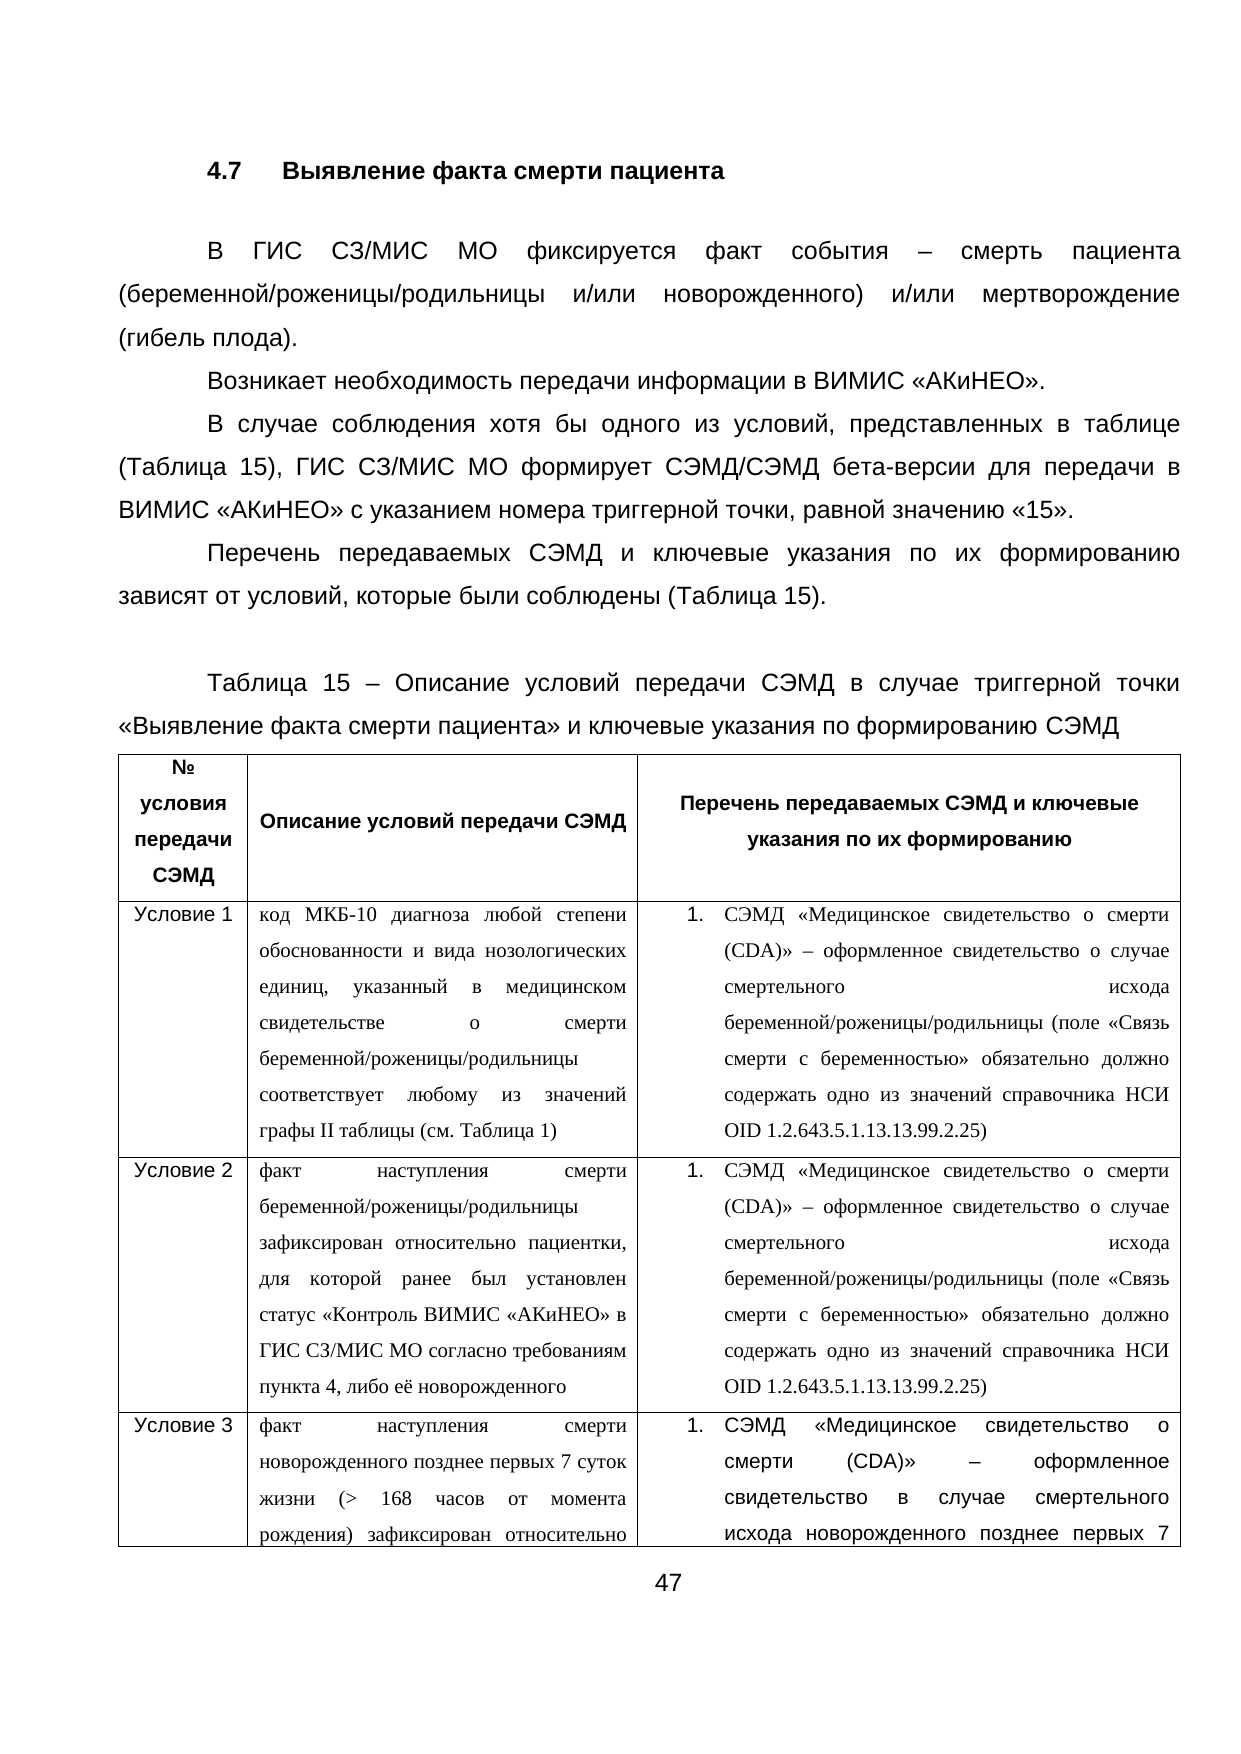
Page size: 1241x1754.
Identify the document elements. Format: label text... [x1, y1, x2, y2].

table_cell Условие 2 [119, 1158, 247, 1412]
text Таблица 15 – Описание условий передачи СЭМД в случае триггерной точки «Выявление факта смерти пациента» и ключевые указания по формированию СЭМД [118, 667, 1181, 739]
table_cell СЭМД «Медицинское свидетельство о смерти (CDA)» – оформленное свидетельство о случае смертельного исхода беременной/роженицы/родильницы (поле «Связь смерти с беременностью» обязательно должно содержать одно из значений справочника НСИ OID 1.2.643.5.1.13.13.99.2.25) [638, 1158, 1180, 1412]
text В случае соблюдения хотя бы одного из условий, представленных в таблице (Таблица 15), ГИС СЗ/МИС МО формирует СЭМД/СЭМД бета-версии для передачи в ВИМИС «АКиНЕО» с указанием номера триггерной точки, равной значению «15». [118, 409, 1181, 524]
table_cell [248, 1413, 637, 1546]
table_cell факт наступления смерти беременной/роженицы/родильницы зафиксирован относительно пациентки, для которой ранее был установлен статус «Контроль ВИМИС «АКиНЕО» в ГИС СЗ/МИС МО согласно требованиям пункта 4, либо её новорожденного [248, 1158, 637, 1412]
text В ГИС СЗ/МИС МО фиксируется факт события – смерть пациента (беременной/роженицы/родильницы и/или новорожденного) и/или мертворождение (гибель плода). [118, 236, 1181, 351]
table_cell код МКБ-10 диагноза любой степени обоснованности и вида нозологических единиц, указанный в медицинском свидетельстве о смерти беременной/роженицы/родильницы соответствует любому из значений графы II таблицы (см. Таблица 1) [248, 902, 637, 1157]
subtitle Выявление факта смерти пациента [207, 156, 1181, 184]
table_header Перечень передаваемых СЭМД и ключевые указания по их формированию [638, 755, 1180, 901]
table_header № условия передачи СЭМД [119, 755, 247, 901]
text Возникает необходимость передачи информации в ВИМИС «АКиНЕО». [118, 366, 1181, 394]
table_cell Условие 1 [119, 902, 247, 1157]
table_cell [638, 1413, 1180, 1546]
table_cell Условие 3 [119, 1413, 247, 1546]
text Перечень передаваемых СЭМД и ключевые указания по их формированию зависят от условий, которые были соблюдены (Таблица 15). [118, 538, 1181, 610]
table_cell СЭМД «Медицинское свидетельство о смерти (CDA)» – оформленное свидетельство о случае смертельного исхода беременной/роженицы/родильницы (поле «Связь смерти с беременностью» обязательно должно содержать одно из значений справочника НСИ OID 1.2.643.5.1.13.13.99.2.25) [638, 902, 1180, 1157]
table_header Описание условий передачи СЭМД [248, 755, 637, 901]
